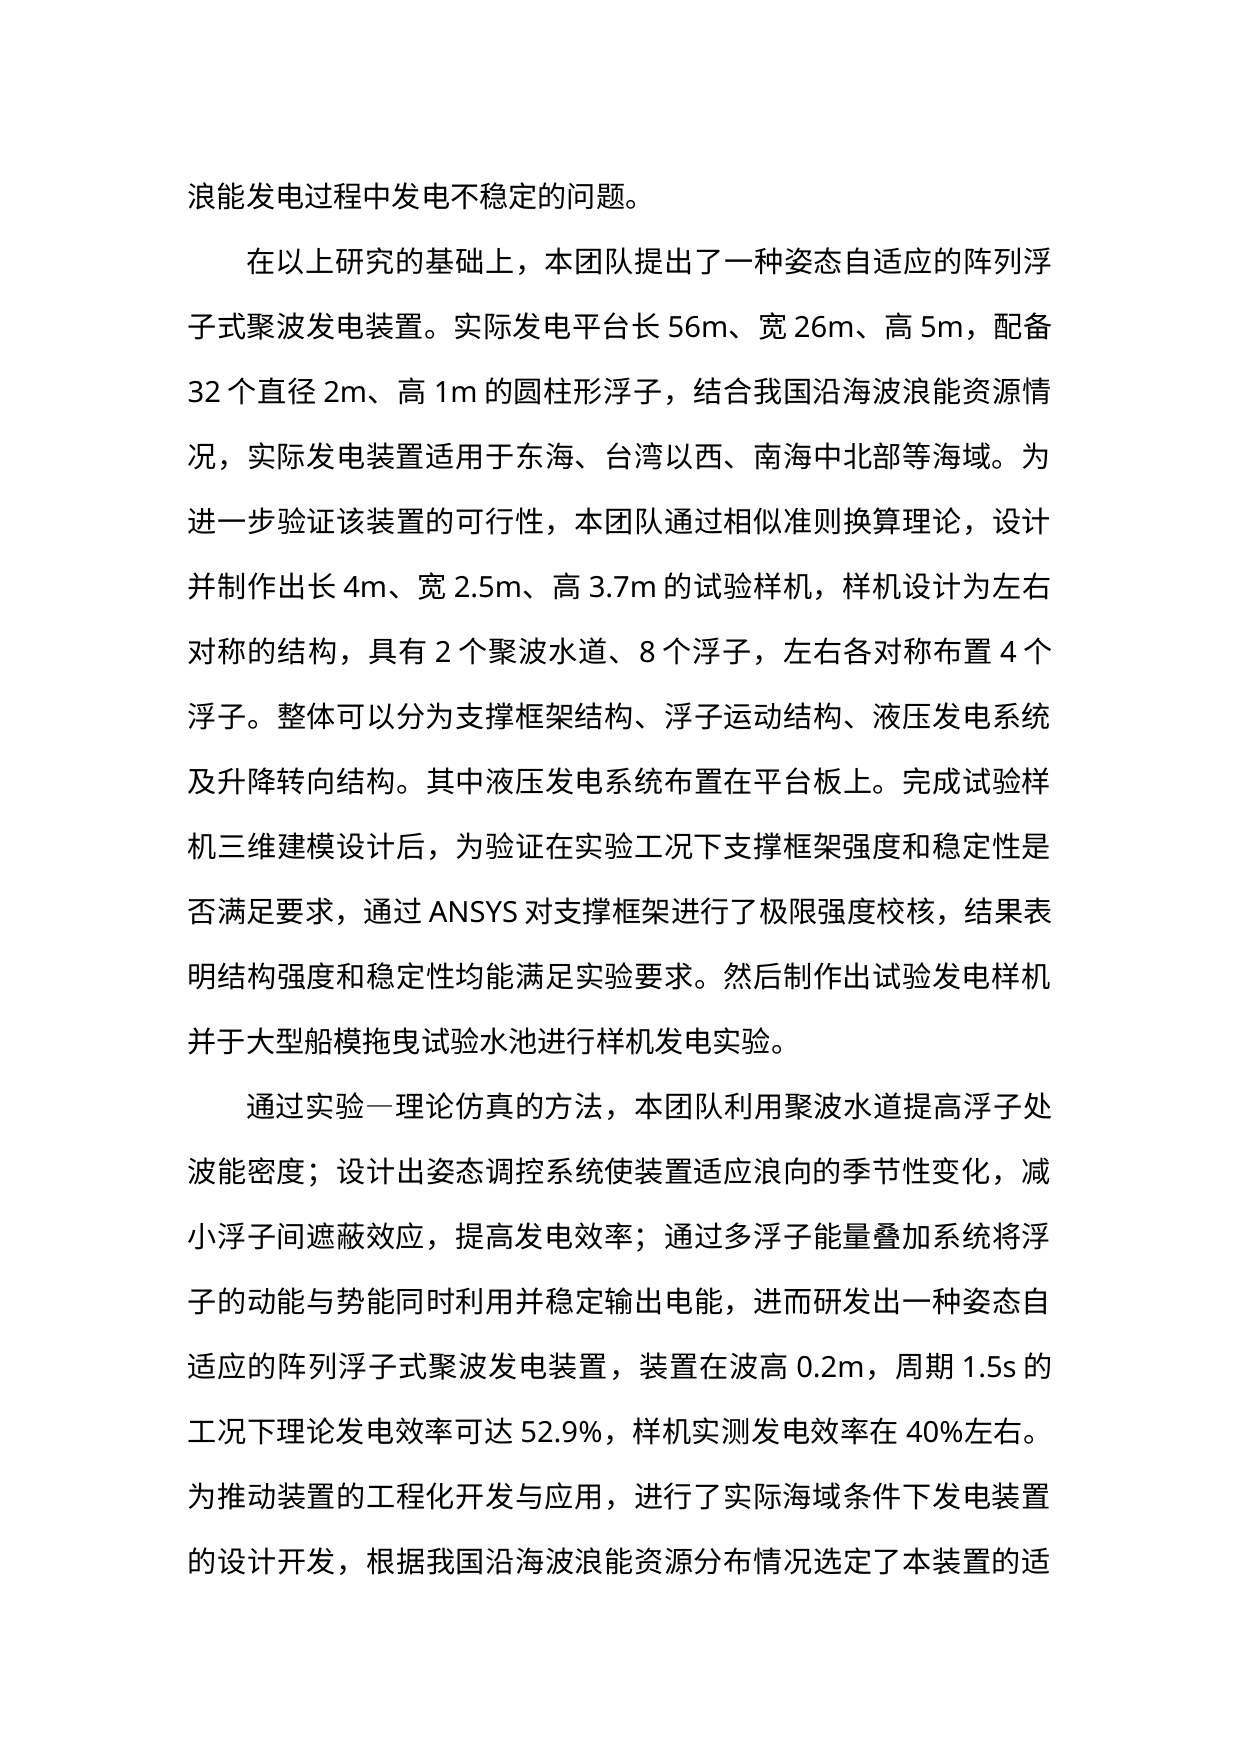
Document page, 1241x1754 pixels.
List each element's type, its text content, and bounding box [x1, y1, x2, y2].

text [187, 162, 1053, 227]
text 在以上研究的基础上，本团队提出了一种姿态自适应的阵列浮子式聚波发电装置。实际发电平台长56m、宽26m、高5m，配备32个直径2m、高1m的圆柱形浮子，结合我国沿海波浪能资源情况，实际发电装置适用于东海、台湾以西、南海中北部等海域。为进一步验证该装置的可行性，本团队通过相似准则换算理论，设计并制作出长4m、宽2.5m、高3.7m的试验样机，样机设计为左右对称的结构，具有2个聚波水道、8个浮子，左右各对称布置4个浮子。整体可以分为支撑框架结构、浮子运动结构、液压发电系统及升降转向结构。其中液压发电系统布置在平台板上。完成试验样机三维建模设计后，为验证在实验工况下支撑框架强度和稳定性是否满足要求，通过ANSYS对支撑框架进行了极限强度校核，结果表明结构强度和稳定性均能满足实验要求。然后制作出试验发电样机并于大型船模拖曳试验水池进行样机发电实验。 [187, 227, 1053, 1072]
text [187, 1072, 1053, 1592]
